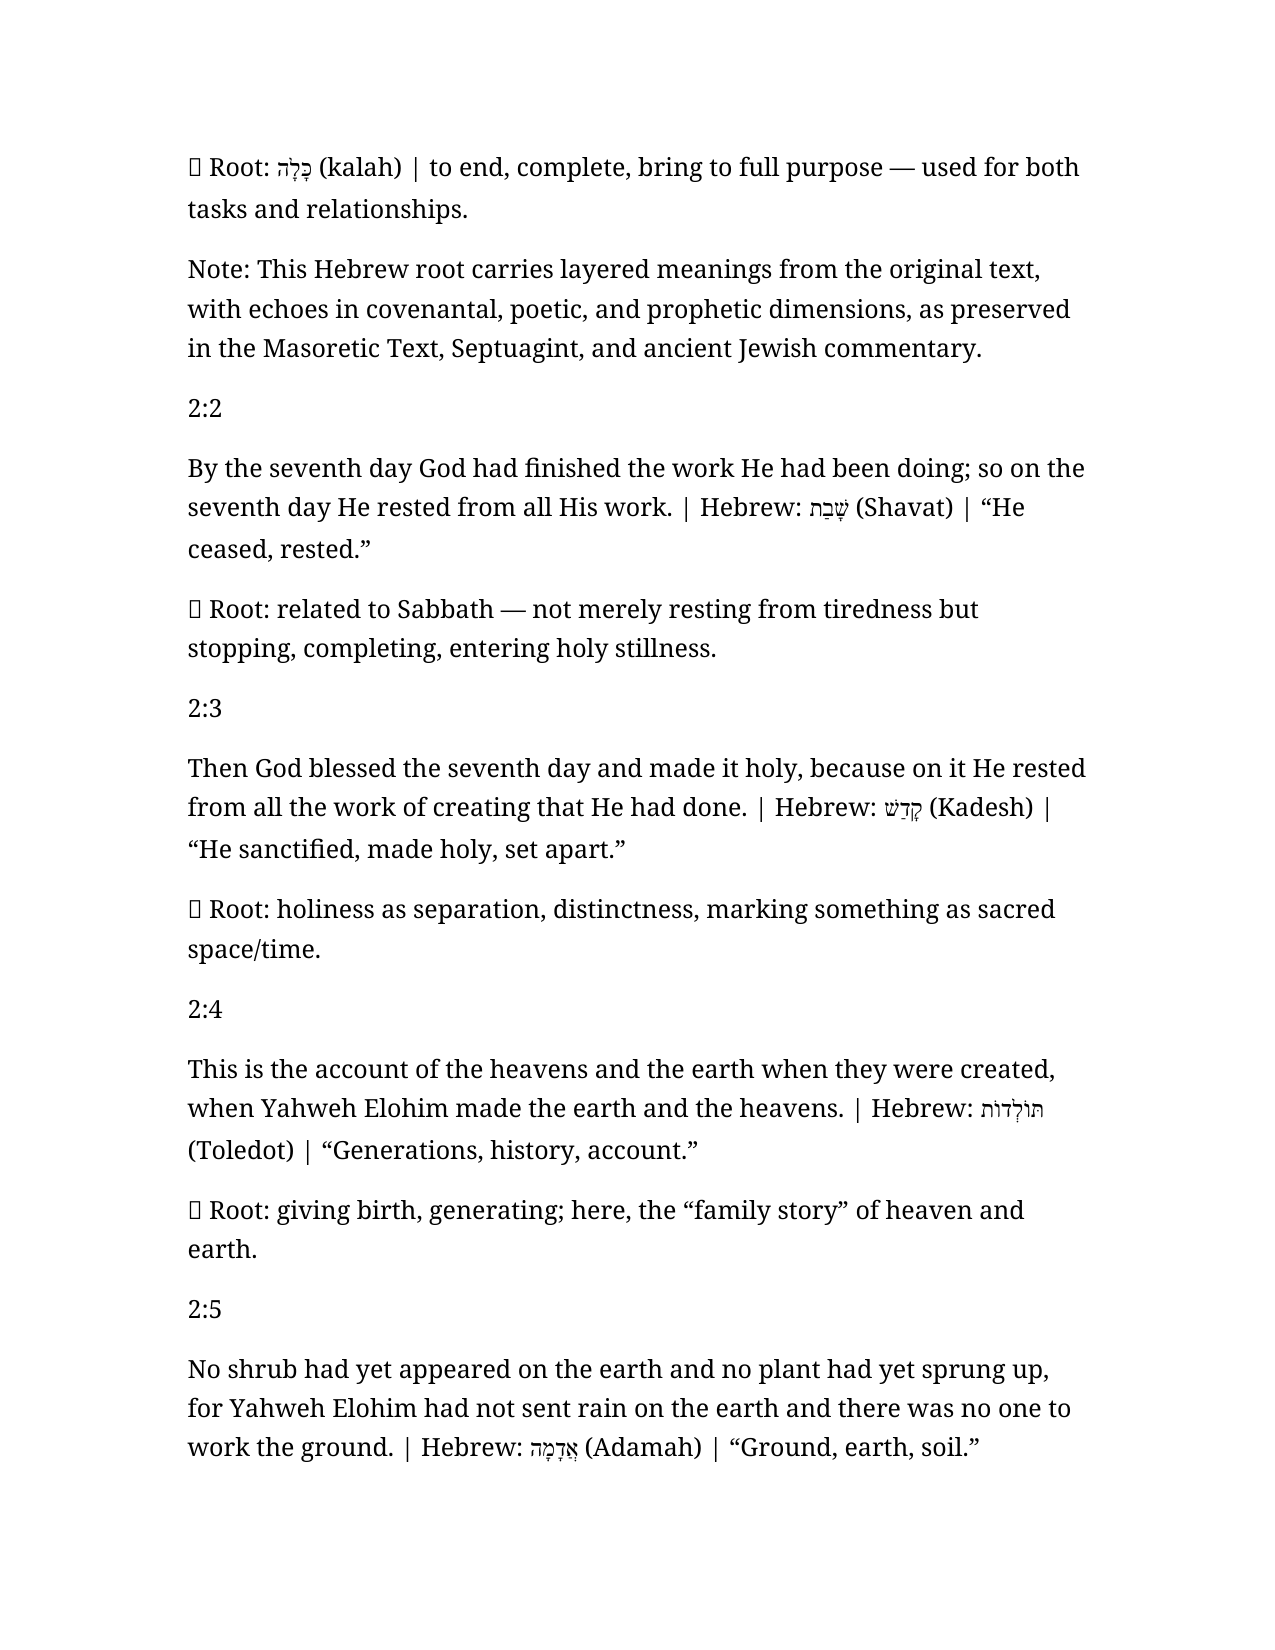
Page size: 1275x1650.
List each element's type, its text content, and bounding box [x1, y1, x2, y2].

text Then God blessed the seventh day and made it holy, because on it He rested from all the work of creating that He had done. | Hebrew: קָדַשׁ (Kadesh) | “He sanctified, made holy, set apart.” [187, 751, 1087, 866]
text 2:2 [187, 390, 1087, 424]
text No shrub had yet appeared on the earth and no plant had yet sprung up, for Yahweh Elohim had not sent rain on the earth and there was no one to work the ground. | Hebrew: אֲדָמָה (Adamah) | “Ground, earth, soil.” [187, 1352, 1087, 1467]
text 🌿 Root: giving birth, generating; here, the “family story” of heaven and earth. [187, 1192, 1087, 1266]
text By the seventh day God had finished the work He had been doing; so on the seventh day He rested from all His work. | Hebrew: שָׁבַת (Shavat) | “He ceased, rested.” [187, 450, 1087, 566]
text 2:3 [187, 691, 1087, 725]
text 🌿 Root: כָּלָה (kalah) | to end, complete, bring to full purpose — used for both tasks and relationships. [187, 150, 1087, 226]
text 2:4 [187, 991, 1087, 1025]
text Note: This Hebrew root carries layered meanings from the original text, with echoes in covenantal, poetic, and prophetic dimensions, as preserved in the Masoretic Text, Septuagint, and ancient Jewish commentary. [187, 252, 1087, 364]
text 2:5 [187, 1292, 1087, 1326]
text 🌿 Root: holiness as separation, distinctness, marking something as sacred space/time. [187, 892, 1087, 965]
text 🌿 Root: related to Sabbath — not merely resting from tiredness but stopping, completing, entering holy stillness. [187, 592, 1087, 665]
text This is the account of the heavens and the earth when they were created, when Yahweh Elohim made the earth and the heavens. | Hebrew: תּוֹלְדוֹת (Toledot) | “Generations, history, account.” [187, 1051, 1087, 1167]
